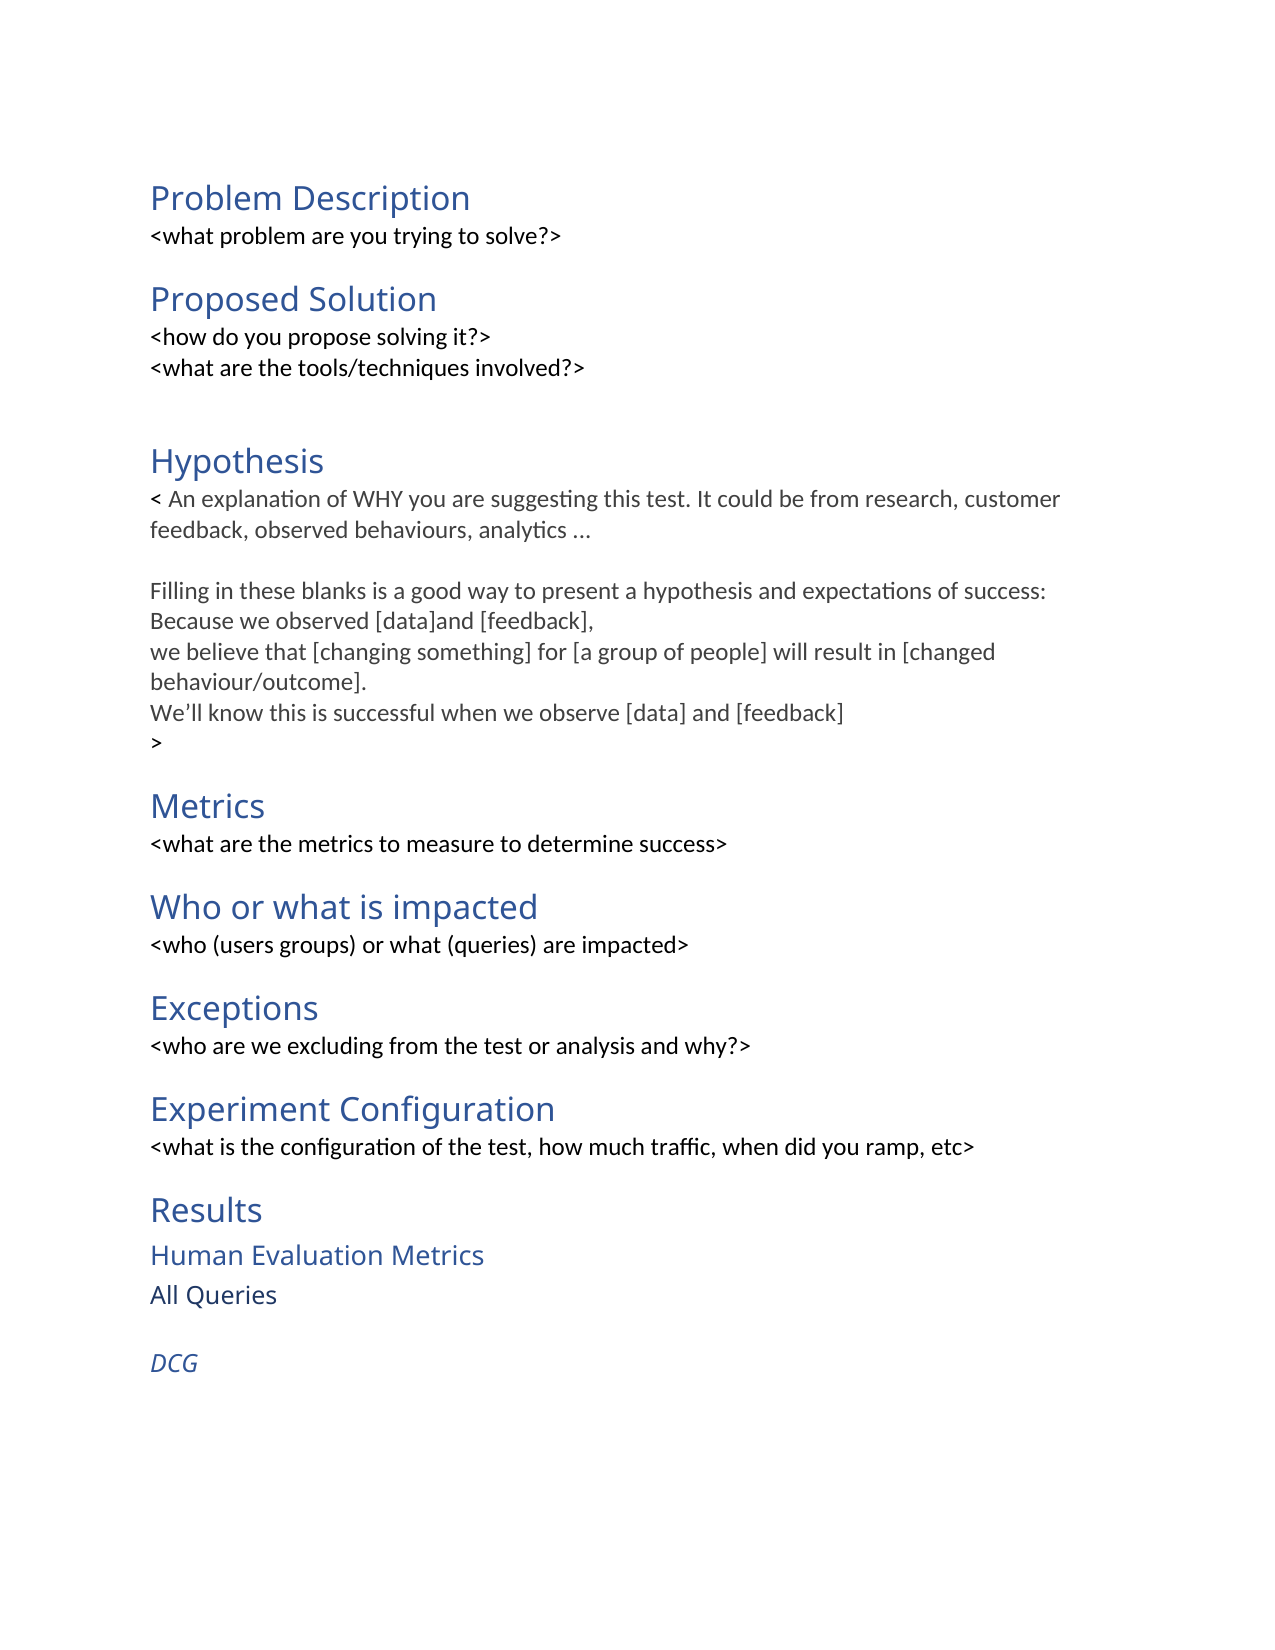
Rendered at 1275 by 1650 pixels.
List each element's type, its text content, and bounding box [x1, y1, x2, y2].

subtitle Problem Description [150, 175, 1125, 220]
subtitle Who or what is impacted [150, 884, 1125, 929]
text <what is the configuration of the test, how much traffic, when did you ramp, etc> [150, 1131, 1125, 1162]
subtitle Metrics [150, 783, 1125, 828]
text > [150, 727, 1125, 758]
text <who are we excluding from the test or analysis and why?> [150, 1030, 1125, 1061]
subtitle All Queries [150, 1277, 1125, 1311]
text <what are the tools/techniques involved?> [150, 352, 1125, 382]
subtitle DCG [150, 1346, 1125, 1380]
subtitle Proposed Solution [150, 276, 1125, 321]
text <how do you propose solving it?> [150, 321, 1125, 352]
text we believe that [changing something] for [a group of people] will result in [changed behaviour/outcome]. [150, 636, 1125, 697]
text Filling in these blanks is a good way to present a hypothesis and expectations of success: [150, 575, 1125, 605]
subtitle Results [150, 1187, 1125, 1232]
subtitle Human Evaluation Metrics [150, 1236, 1125, 1273]
text <what are the metrics to measure to determine success> [150, 828, 1125, 859]
text <who (users groups) or what (queries) are impacted> [150, 929, 1125, 960]
subtitle Experiment Configuration [150, 1086, 1125, 1131]
text <what problem are you trying to solve?> [150, 220, 1125, 251]
text We’ll know this is successful when we observe [data] and [feedback] [150, 697, 1125, 727]
subtitle Hypothesis [150, 438, 1125, 483]
text Because we observed [data]and [feedback], [150, 605, 1125, 636]
subtitle Exceptions [150, 985, 1125, 1030]
text < An explanation of WHY you are suggesting this test. It could be from research, customer feedback, observed behaviours, analytics ... [150, 483, 1125, 544]
